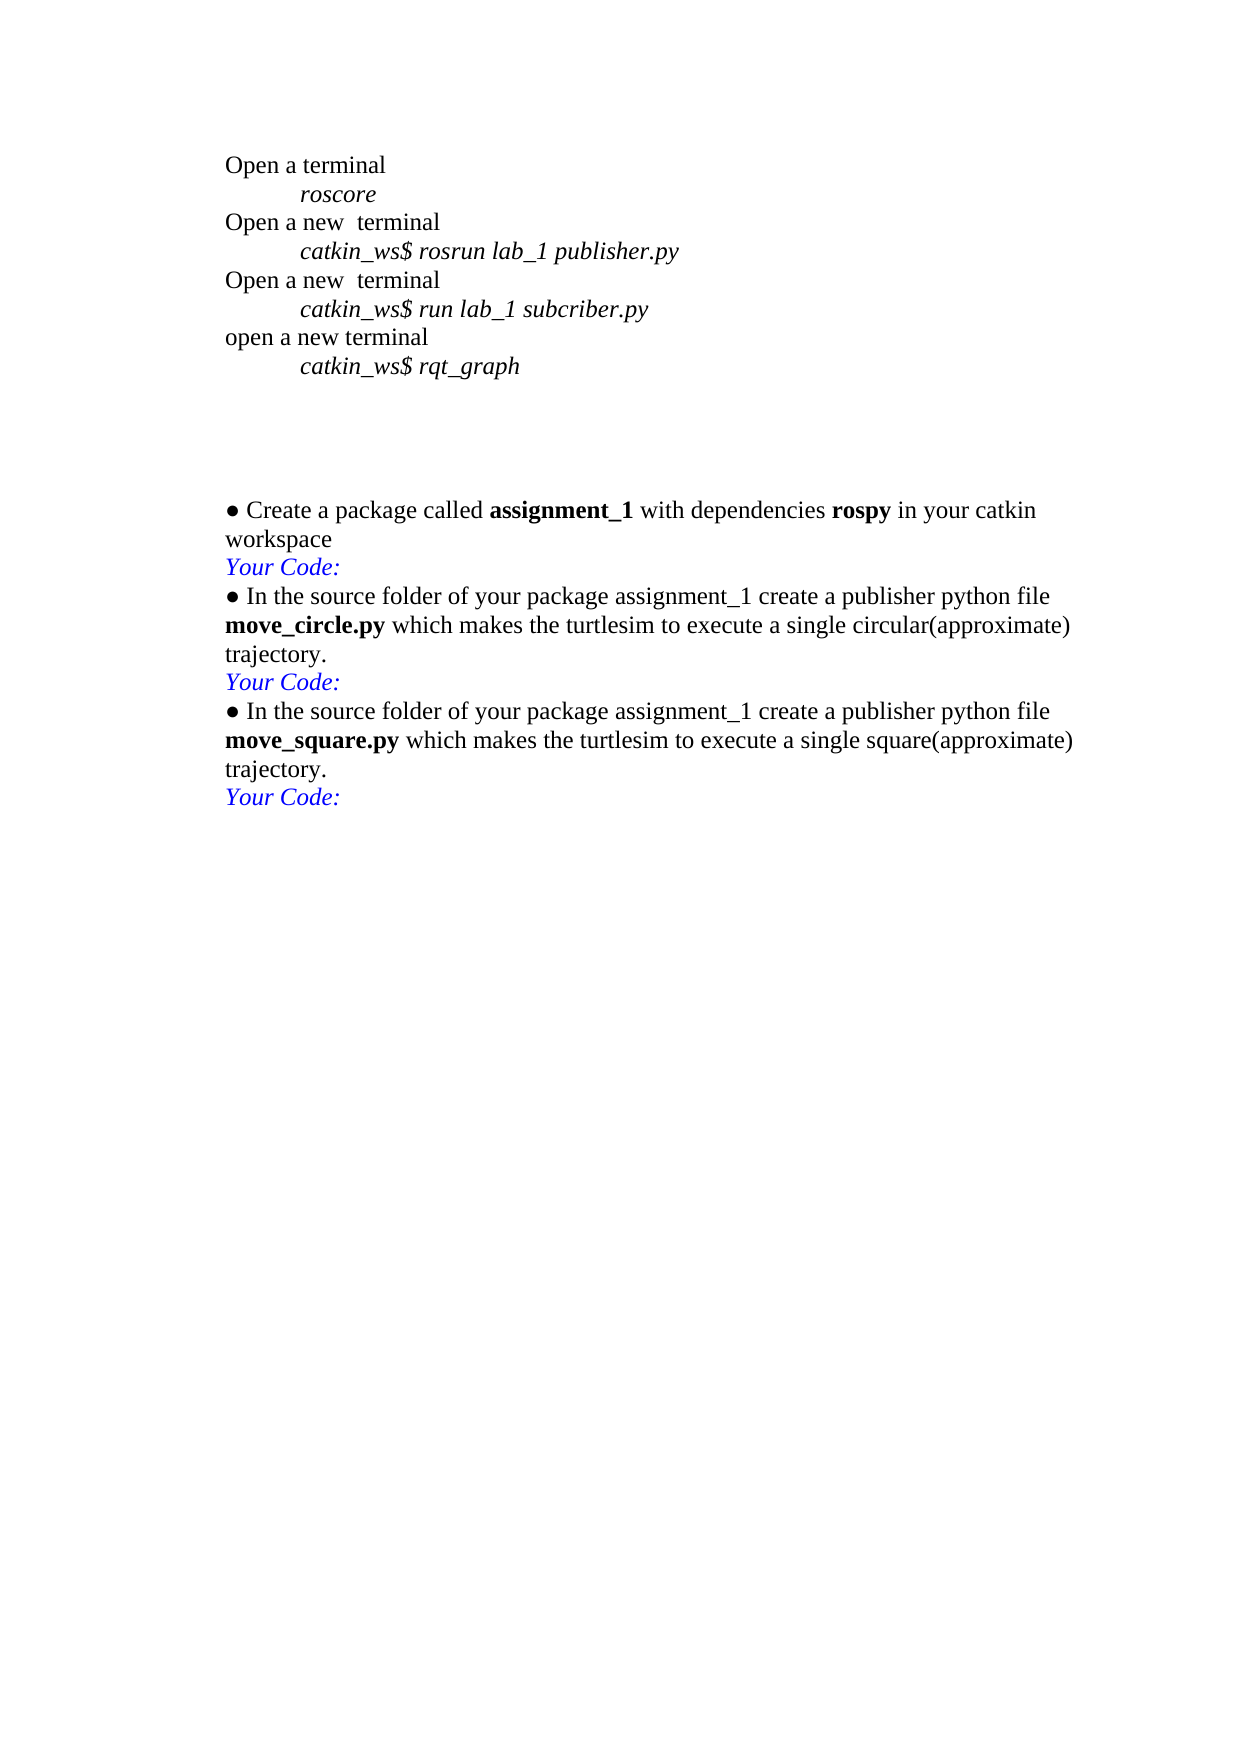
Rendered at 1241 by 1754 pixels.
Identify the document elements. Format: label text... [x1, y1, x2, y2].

text catkin_ws$ rqt_graph [225, 351, 1090, 380]
text Open a new terminal [225, 265, 1090, 294]
text catkin_ws$ rosrun lab_1 publisher.py [225, 236, 1090, 265]
text open a new terminal [225, 322, 1090, 351]
text ● Create a package called assignment_1 with dependencies rospy in your catkin workspace Your Code: ● In the source folder of your package assignment_1 create a publisher python file move_circle.py which makes the turtlesim to execute a single circular(approximate) trajectory. Your Code: ● In the source folder of your package assignment_1 create a publisher python file move_square.py which makes the turtlesim to execute a single square(approximate) trajectory. Your Code: [225, 466, 1090, 811]
text catkin_ws$ run lab_1 subcriber.py [225, 294, 1090, 322]
text roscore [225, 179, 1090, 207]
text Open a new terminal [225, 207, 1090, 236]
text Open a terminal [225, 150, 1090, 179]
